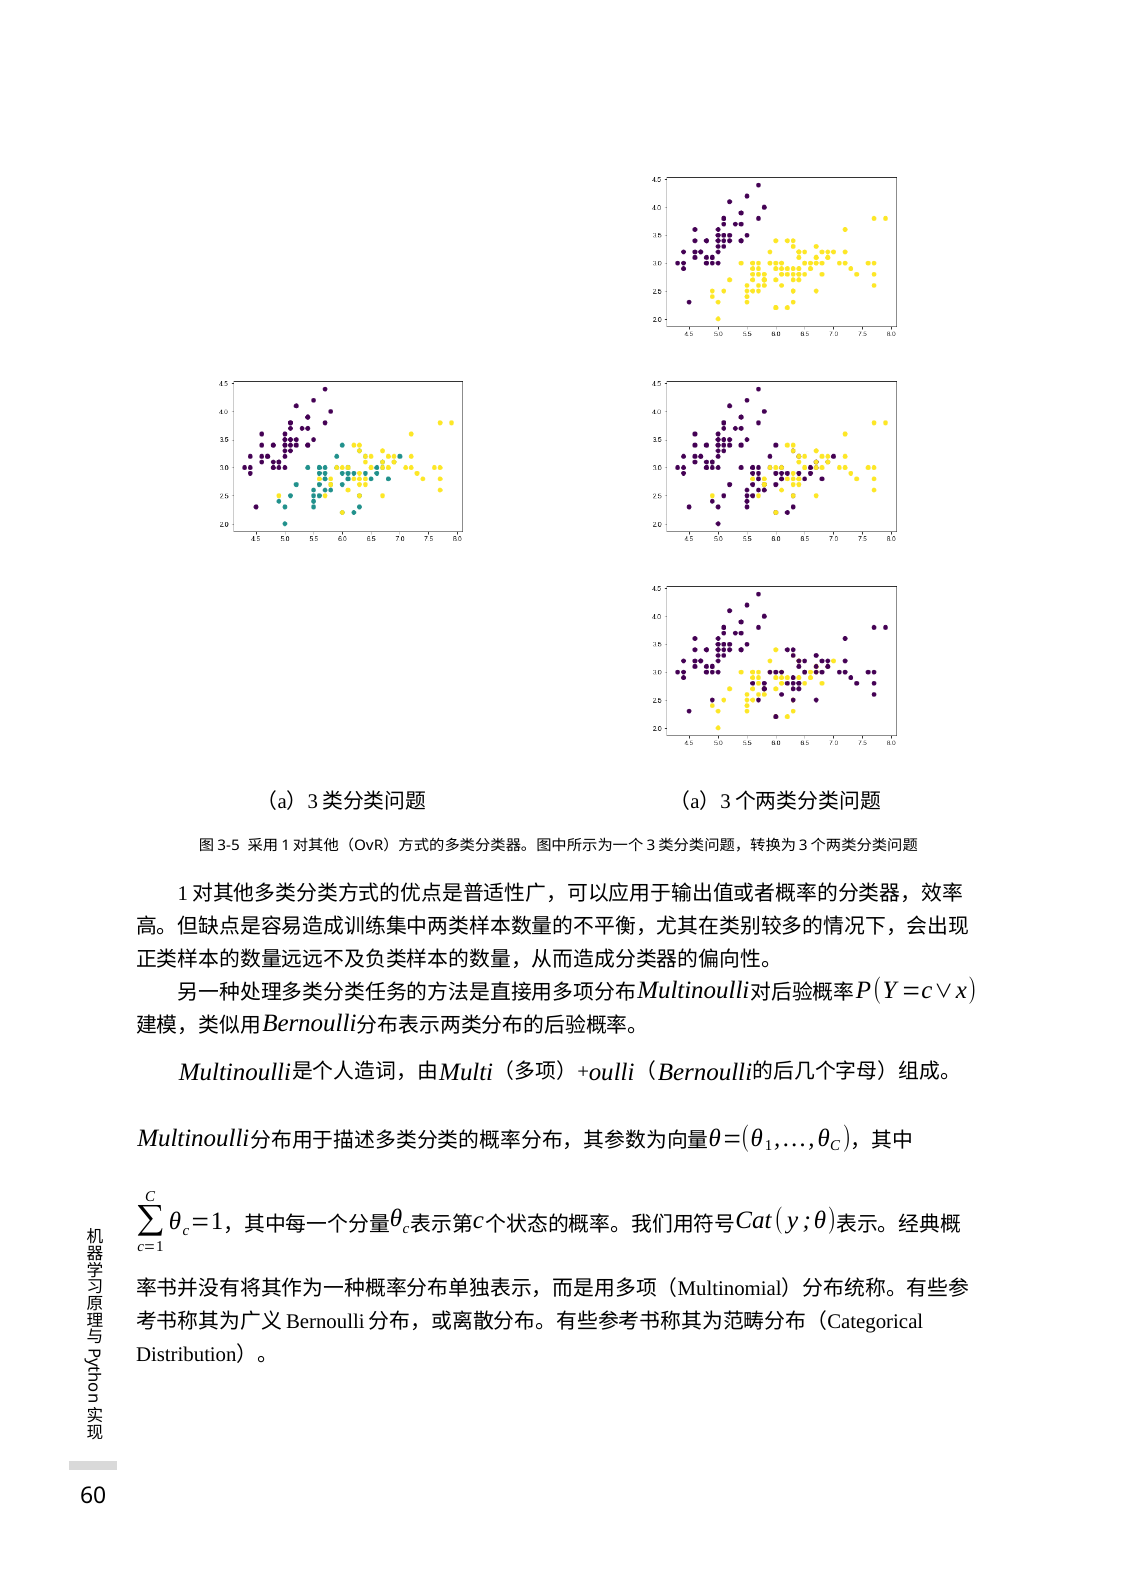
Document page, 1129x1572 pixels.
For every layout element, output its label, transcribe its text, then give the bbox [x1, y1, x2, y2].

table_cell （a）3个两类分类问题 [558, 763, 992, 827]
table_cell （a）3类分类问题 [125, 763, 558, 827]
picture [647, 375, 903, 547]
table_header [125, 150, 558, 763]
table_cell [558, 354, 992, 559]
text 图3-5 采用1对其他（OvR）方式的多类分类器。图中所示为一个3类分类问题，转换为3个两类分类问题 [136, 833, 980, 854]
table_cell [558, 559, 992, 763]
text 另一种处理多类分类任务的方法是直接用多项分布对后验概率建模，类似用分布表示两类分布的后验概率。 [136, 974, 980, 1039]
table_header [558, 150, 992, 354]
picture [647, 170, 903, 342]
text 1对其他多类分类方式的优点是普适性广，可以应用于输出值或者概率的分类器，效率高。但缺点是容易造成训练集中两类样本数量的不平衡，尤其在类别较多的情况下，会出现正类样本的数量远远不及负类样本的数量，从而造成分类器的偏向性。 [136, 875, 980, 974]
picture [647, 579, 903, 751]
picture [214, 375, 469, 547]
text 是个人造词，由（多项）+（的后几个字母）组成。分布用于描述多类分类的概率分布，其参数为向量，其中，其中每一个分量表示第个状态的概率。我们用符号表示。经典概率书并没有将其作为一种概率分布单独表示，而是用多项（Multinomial）分布统称。有些参考书称其为广义Bernoulli分布，或离散分布。有些参考书称其为范畴分布（Categorical Distribution）。 [136, 1039, 980, 1369]
